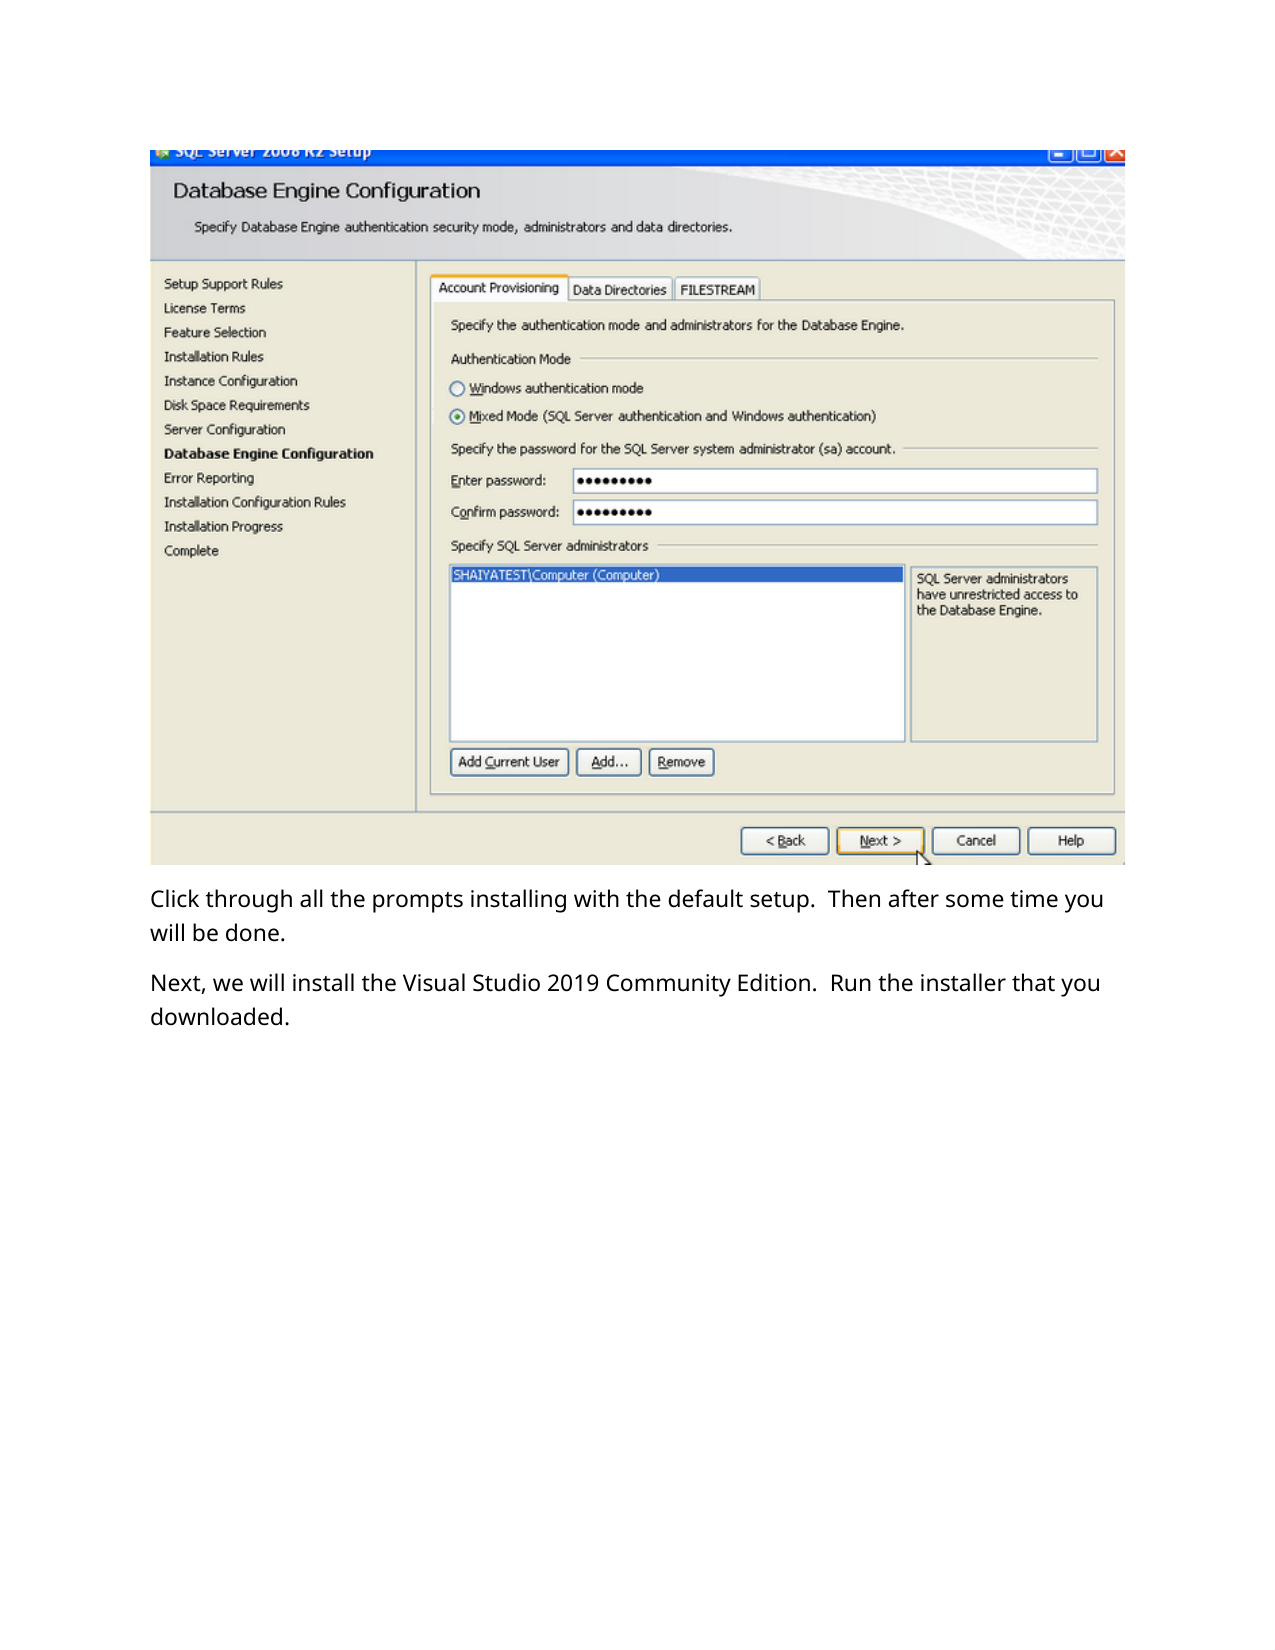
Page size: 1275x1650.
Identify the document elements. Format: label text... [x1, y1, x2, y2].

text Next, we will install the Visual Studio 2019 Community Edition. Run the installer that you downloaded. [150, 967, 1125, 1032]
picture [150, 150, 1125, 865]
text Click through all the prompts installing with the default setup. Then after some time you will be done. [150, 883, 1125, 948]
